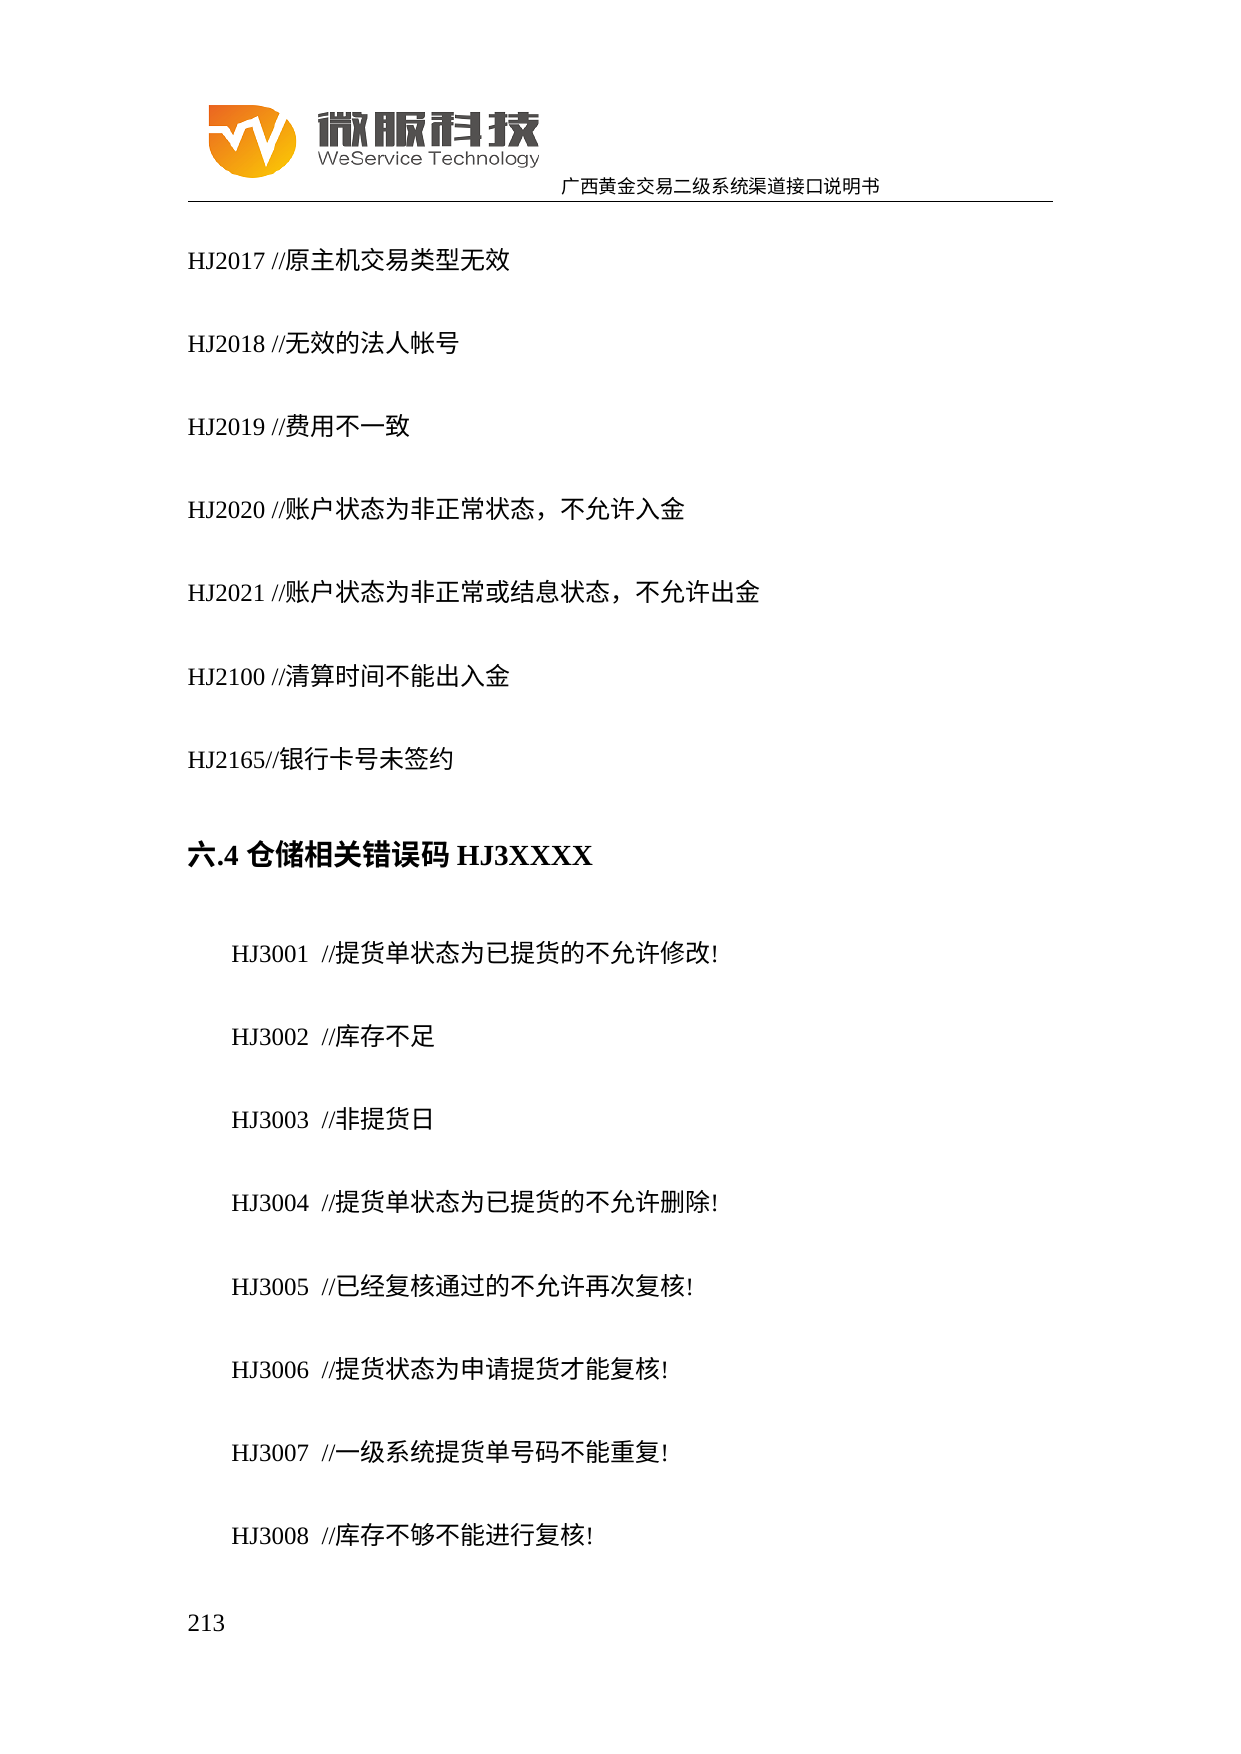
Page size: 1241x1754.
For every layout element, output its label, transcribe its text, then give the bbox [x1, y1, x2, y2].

subtitle 仓储相关错误码 HJ3XXXX [187, 820, 1053, 885]
text HJ3006 //提货状态为申请提货才能复核! [187, 1335, 1053, 1400]
text HJ2019 //费用不一致 [187, 392, 1053, 457]
text HJ2100 //清算时间不能出入金 [187, 642, 1053, 707]
text HJ3005 //已经复核通过的不允许再次复核! [187, 1252, 1053, 1317]
text HJ2021 //账户状态为非正常或结息状态，不允许出金 [187, 558, 1053, 623]
text HJ3002 //库存不足 [187, 1002, 1053, 1067]
text HJ3004 //提货单状态为已提货的不允许删除! [187, 1168, 1053, 1233]
text HJ3001 //提货单状态为已提货的不允许修改! [187, 919, 1053, 984]
text HJ2018 //无效的法人帐号 [187, 309, 1053, 374]
text HJ3008 //库存不够不能进行复核! [187, 1501, 1053, 1566]
text HJ2020 //账户状态为非正常状态，不允许入金 [187, 475, 1053, 540]
text HJ3003 //非提货日 [187, 1085, 1053, 1150]
picture [187, 88, 561, 194]
text HJ2017 //原主机交易类型无效 [187, 226, 1053, 291]
text HJ3007 //一级系统提货单号码不能重复! [187, 1418, 1053, 1483]
text HJ2165//银行卡号未签约 [187, 725, 1053, 790]
